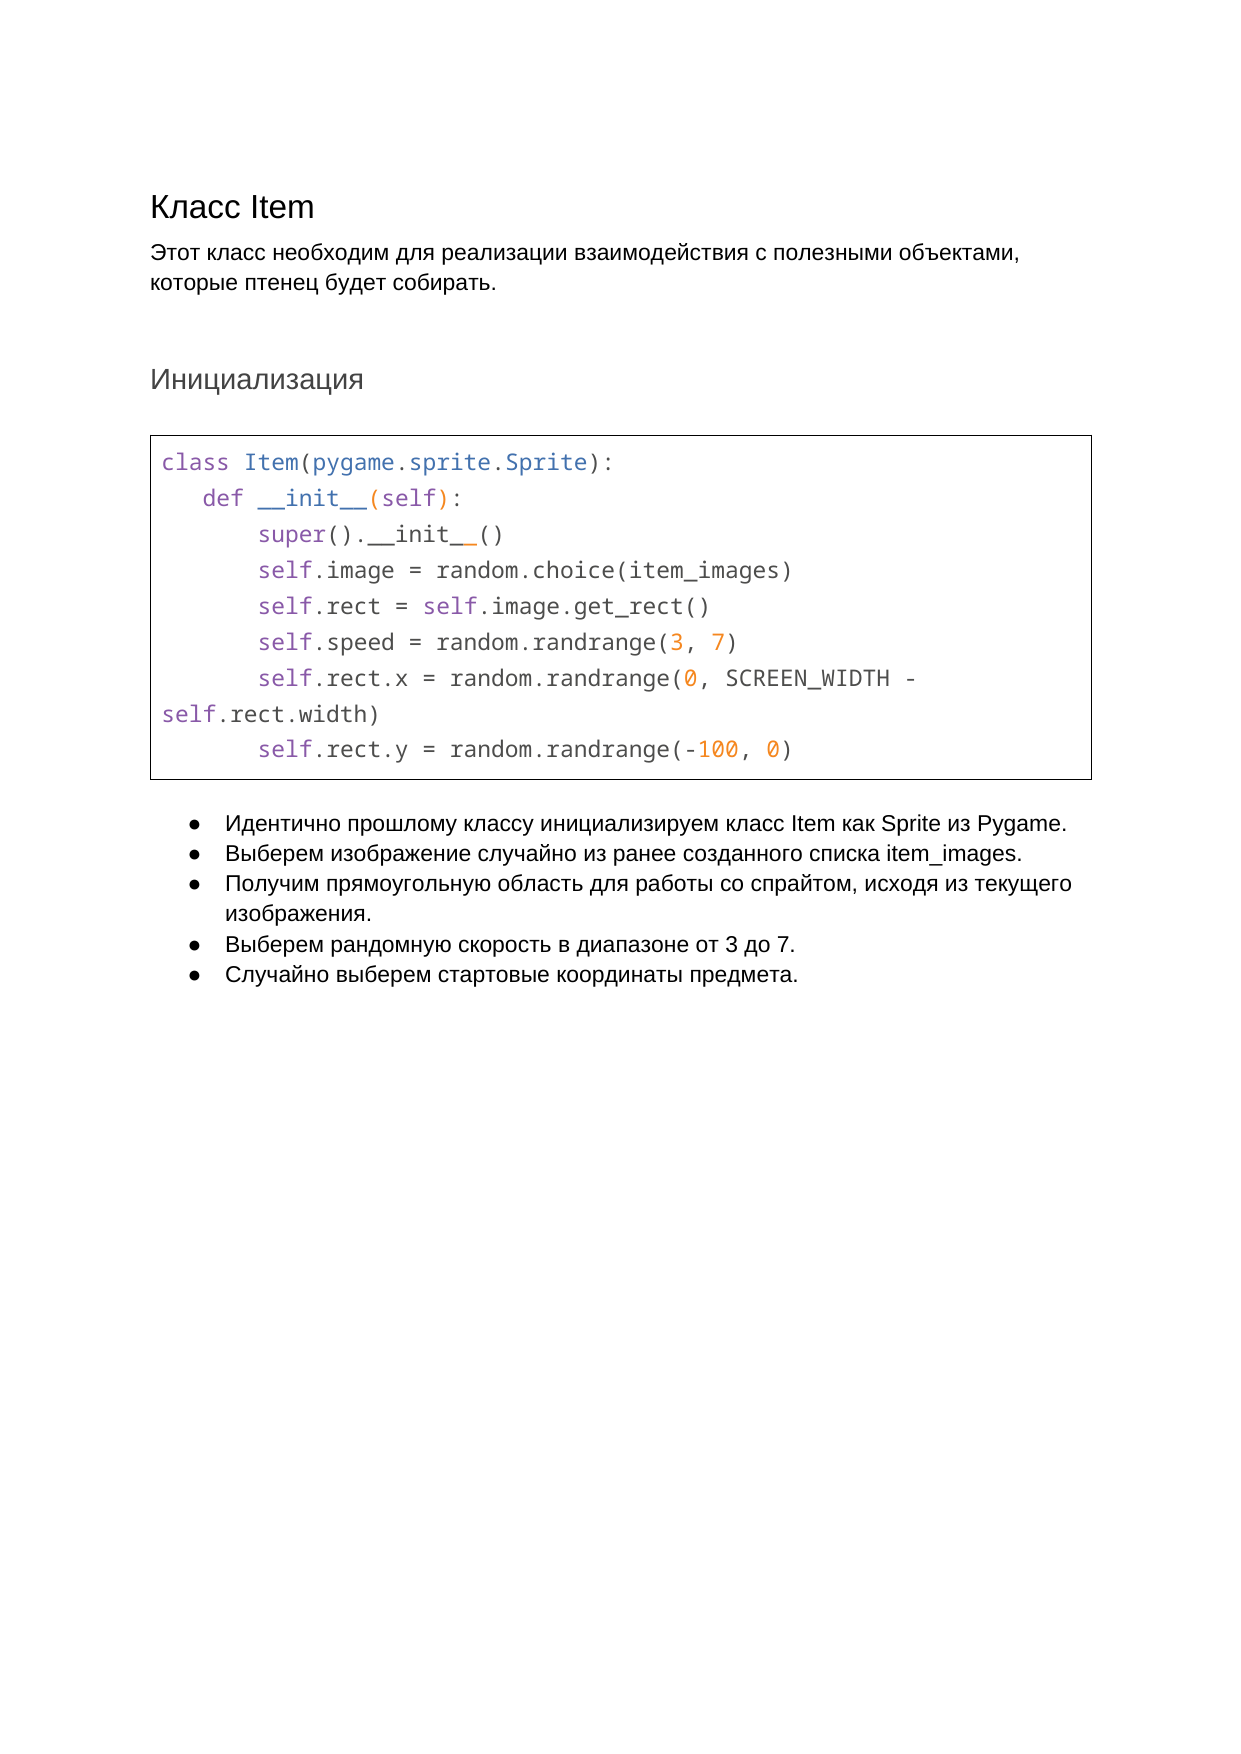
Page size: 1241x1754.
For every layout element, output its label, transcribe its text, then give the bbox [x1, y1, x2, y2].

list Случайно выберем стартовые координаты предмета. [187, 961, 1090, 987]
list Выберем изображение случайно из ранее созданного списка item_images. [187, 840, 1090, 866]
list Идентично прошлому классу инициализируем класс Item как Sprite из Pygame. [187, 810, 1090, 836]
list Получим прямоугольную область для работы со спрайтом, исходя из текущего изображения. [187, 870, 1090, 927]
text Этот класс необходим для реализации взаимодействия с полезными объектами, которые птенец будет собирать. [150, 238, 1090, 295]
subtitle Класс Item [150, 187, 1090, 226]
table_header class Item(pygame.sprite.Sprite): def __init__(self): super().__init__() self.image = random.choice(item_images) self.rect = self.image.get_rect() self.speed = random.randrange(3, 7) self.rect.x = random.randrange(0, SCREEN_WIDTH - self.rect.width) self.rect.y = random.randrange(-100, 0) [151, 436, 1091, 779]
list Выберем рандомную скорость в диапазоне от 3 до 7. [187, 931, 1090, 957]
subtitle Инициализация [150, 362, 1090, 396]
